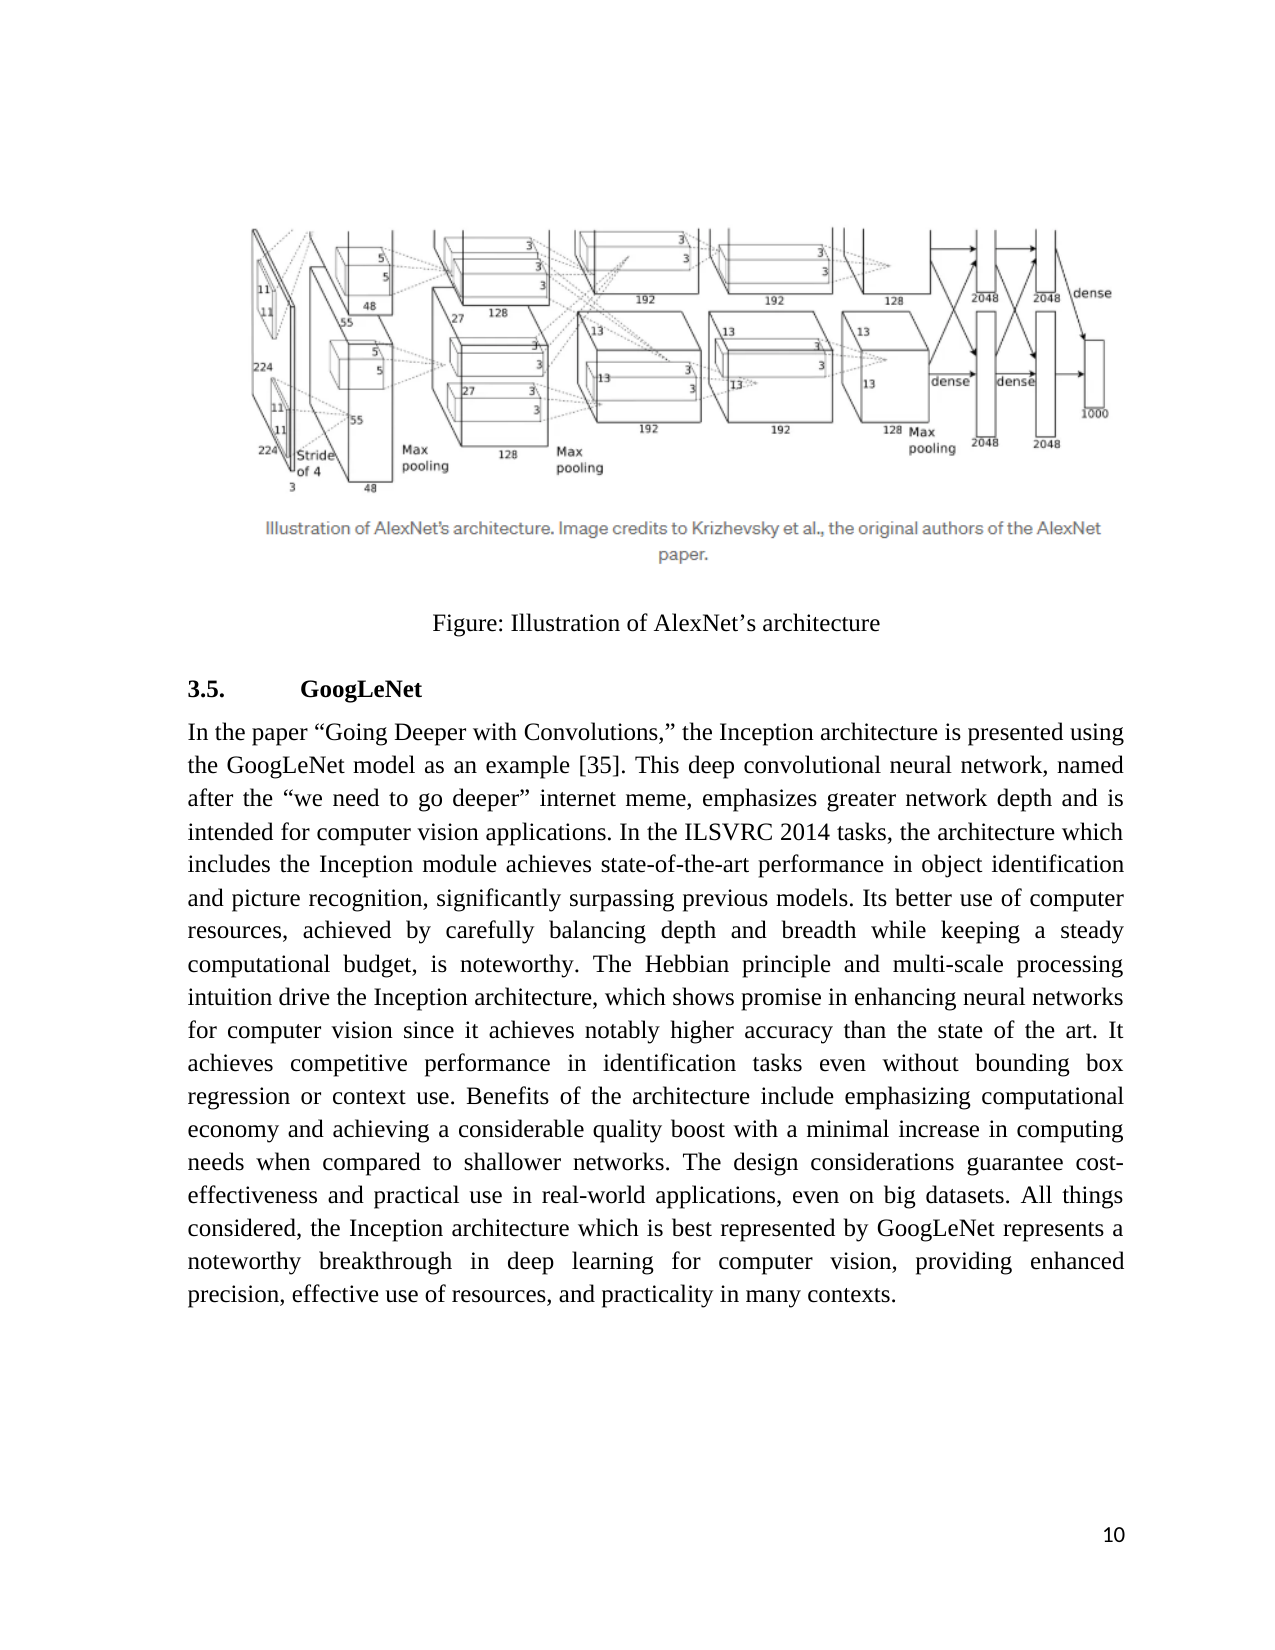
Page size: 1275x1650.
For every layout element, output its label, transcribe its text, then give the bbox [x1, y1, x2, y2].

text In the paper “Going Deeper with Convolutions,” the Inception architecture is presented using the GoogLeNet model as an example [35]. This deep convolutional neural network, named after the “we need to go deeper” internet meme, emphasizes greater network depth and is intended for computer vision applications. In the ILSVRC 2014 tasks, the architecture which includes the Inception module achieves state-of-the-art performance in object identification and picture recognition, significantly surpassing previous models. Its better use of computer resources, achieved by carefully balancing depth and breadth while keeping a steady computational budget, is noteworthy. The Hebbian principle and multi-scale processing intuition drive the Inception architecture, which shows promise in enhancing neural networks for computer vision since it achieves notably higher accuracy than the state of the art. It achieves competitive performance in identification tasks even without bounding box regression or context use. Benefits of the architecture include emphasizing computational economy and achieving a considerable quality boost with a minimal increase in computing needs when compared to shallower networks. The design considerations guarantee cost-effectiveness and practical use in real-world applications, even on big datasets. All things considered, the Inception architecture which is best represented by GoogLeNet represents a noteworthy breakthrough in deep learning for computer vision, providing enhanced precision, effective use of resources, and practicality in many contexts. [187, 717, 1125, 1308]
picture [187, 150, 1163, 604]
text Figure: Illustration of AlexNet’s architecture [187, 608, 1125, 637]
list GoogLeNet [187, 674, 1125, 703]
